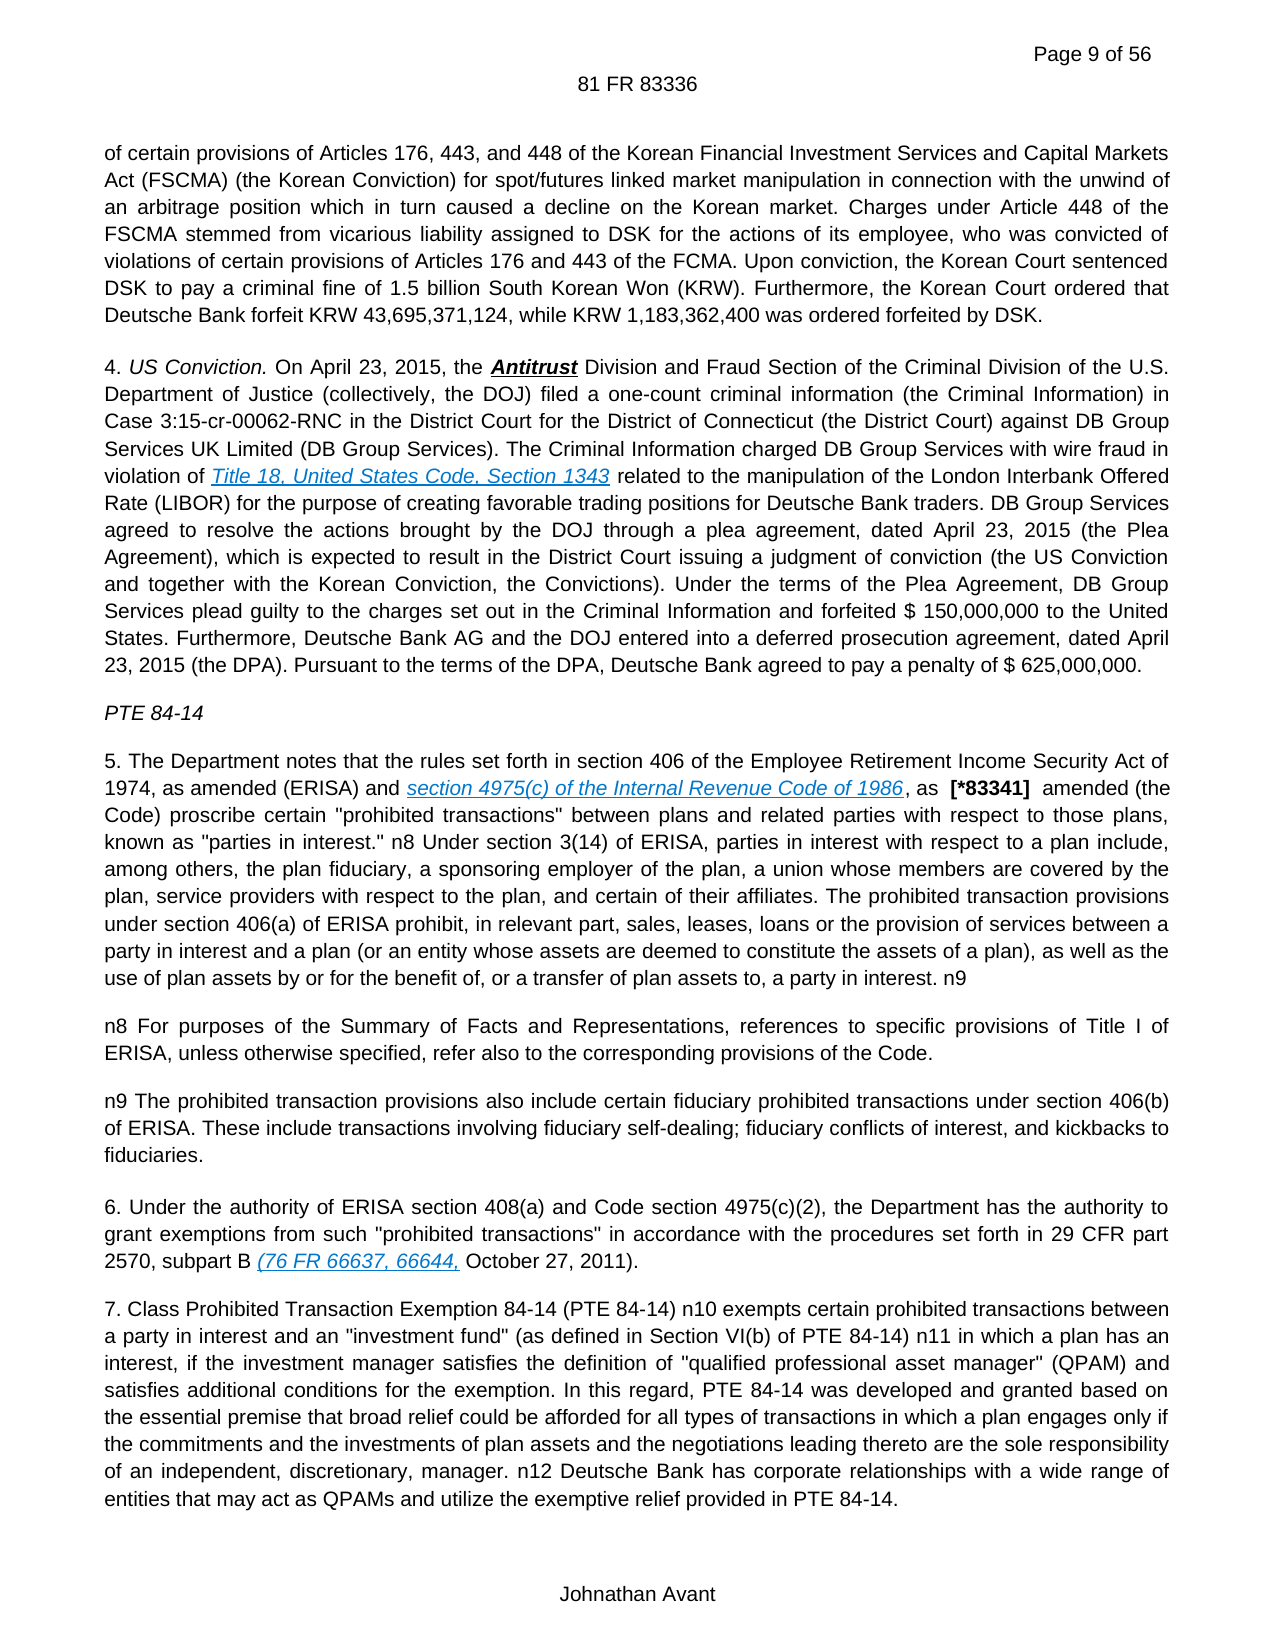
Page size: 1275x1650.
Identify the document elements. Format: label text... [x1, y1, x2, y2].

text PTE 84-14 [104, 698, 1171, 725]
text n8 For purposes of the Summary of Facts and Representations, references to specific provisions of Title I of ERISA, unless otherwise specified, refer also to the corresponding provisions of the Code. [104, 1010, 1171, 1064]
text 4. US Conviction. On April 23, 2015, the Antitrust Division and Fraud Section of the Criminal Division of the U.S. Department of Justice (collectively, the DOJ) filed a one-count criminal information (the Criminal Information) in Case 3:15-cr-00062-RNC in the District Court for the District of Connecticut (the District Court) against DB Group Services UK Limited (DB Group Services). The Criminal Information charged DB Group Services with wire fraud in violation of Title 18, United States Code, Section 1343 related to the manipulation of the London Interbank Offered Rate (LIBOR) for the purpose of creating favorable trading positions for Deutsche Bank traders. DB Group Services agreed to resolve the actions brought by the DOJ through a plea agreement, dated April 23, 2015 (the Plea Agreement), which is expected to result in the District Court issuing a judgment of conviction (the US Conviction and together with the Korean Conviction, the Convictions). Under the terms of the Plea Agreement, DB Group Services plead guilty to the charges set out in the Criminal Information and forfeited $ 150,000,000 to the United States. Furthermore, Deutsche Bank AG and the DOJ entered into a deferred prosecution agreement, dated April 23, 2015 (the DPA). Pursuant to the terms of the DPA, Deutsche Bank agreed to pay a penalty of $ 625,000,000. [104, 352, 1171, 677]
text 7. Class Prohibited Transaction Exemption 84-14 (PTE 84-14) n10 exempts certain prohibited transactions between a party in interest and an "investment fund" (as defined in Section VI(b) of PTE 84-14) n11 in which a plan has an interest, if the investment manager satisfies the definition of "qualified professional asset manager" (QPAM) and satisfies additional conditions for the exemption. In this regard, PTE 84-14 was developed and granted based on the essential premise that broad relief could be afforded for all types of transactions in which a plan engages only if the commitments and the investments of plan assets and the negotiations leading thereto are the sole responsibility of an independent, discretionary, manager. n12 Deutsche Bank has corporate relationships with a wide range of entities that may act as QPAMs and utilize the exemptive relief provided in PTE 84-14. [104, 1294, 1171, 1510]
text 5. The Department notes that the rules set forth in section 406 of the Employee Retirement Income Security Act of 1974, as amended (ERISA) and section 4975(c) of the Internal Revenue Code of 1986, as [*83341] amended (the Code) proscribe certain "prohibited transactions" between plans and related parties with respect to those plans, known as "parties in interest." n8 Under section 3(14) of ERISA, parties in interest with respect to a plan include, among others, the plan fiduciary, a sponsoring employer of the plan, a union whose members are covered by the plan, service providers with respect to the plan, and certain of their affiliates. The prohibited transaction provisions under section 406(a) of ERISA prohibit, in relevant part, sales, leases, loans or the provision of services between a party in interest and a plan (or an entity whose assets are deemed to constitute the assets of a plan), as well as the use of plan assets by or for the benefit of, or a transfer of plan assets to, a party in interest. n9 [104, 746, 1171, 989]
text n9 The prohibited transaction provisions also include certain fiduciary prohibited transactions under section 406(b) of ERISA. These include transactions involving fiduciary self-dealing; fiduciary conflicts of interest, and kickbacks to fiduciaries. [104, 1085, 1171, 1167]
text 6. Under the authority of ERISA section 408(a) and Code section 4975(c)(2), the Department has the authority to grant exemptions from such "prohibited transactions" in accordance with the procedures set forth in 29 CFR part 2570, subpart B (76 FR 66637, 66644, October 27, 2011). [104, 1192, 1171, 1273]
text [104, 137, 1171, 327]
